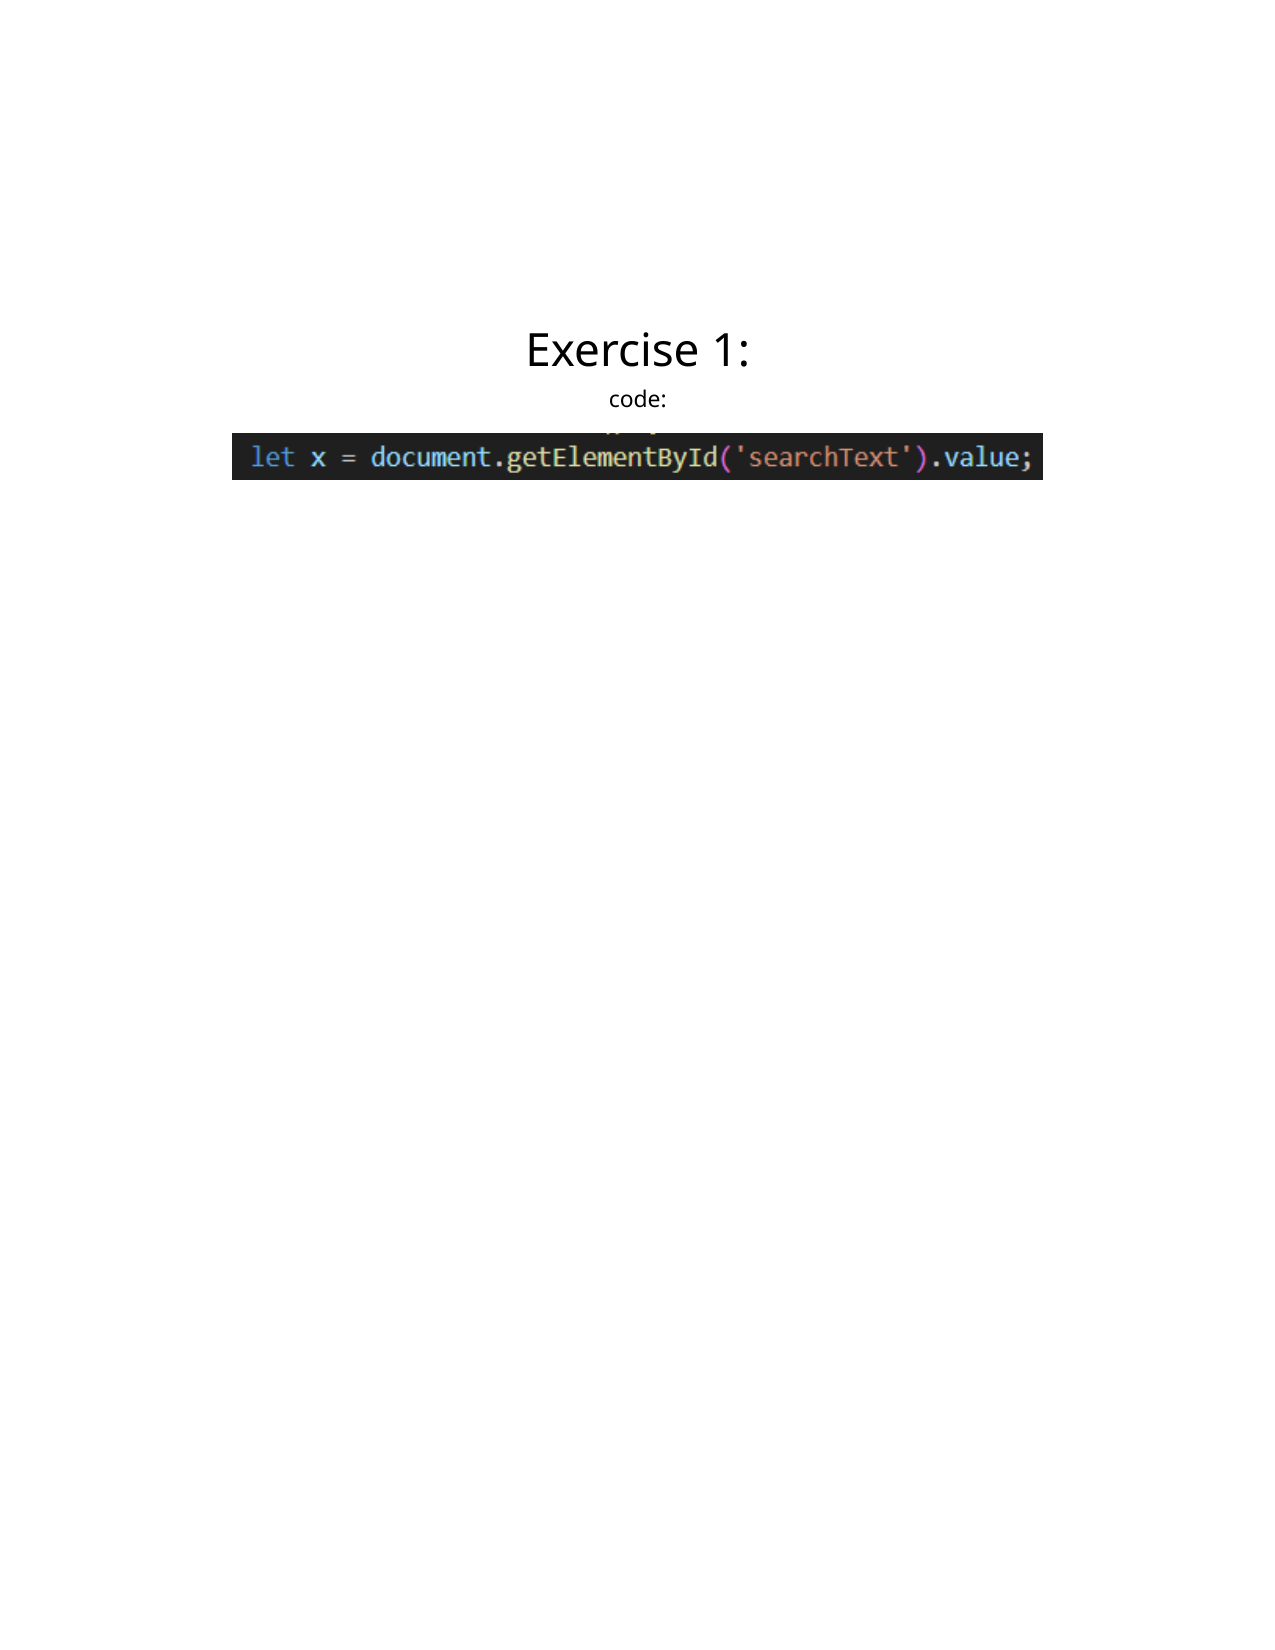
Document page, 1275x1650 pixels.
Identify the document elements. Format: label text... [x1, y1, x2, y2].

picture [232, 433, 1043, 480]
text Exercise 1: code: [150, 318, 1125, 414]
